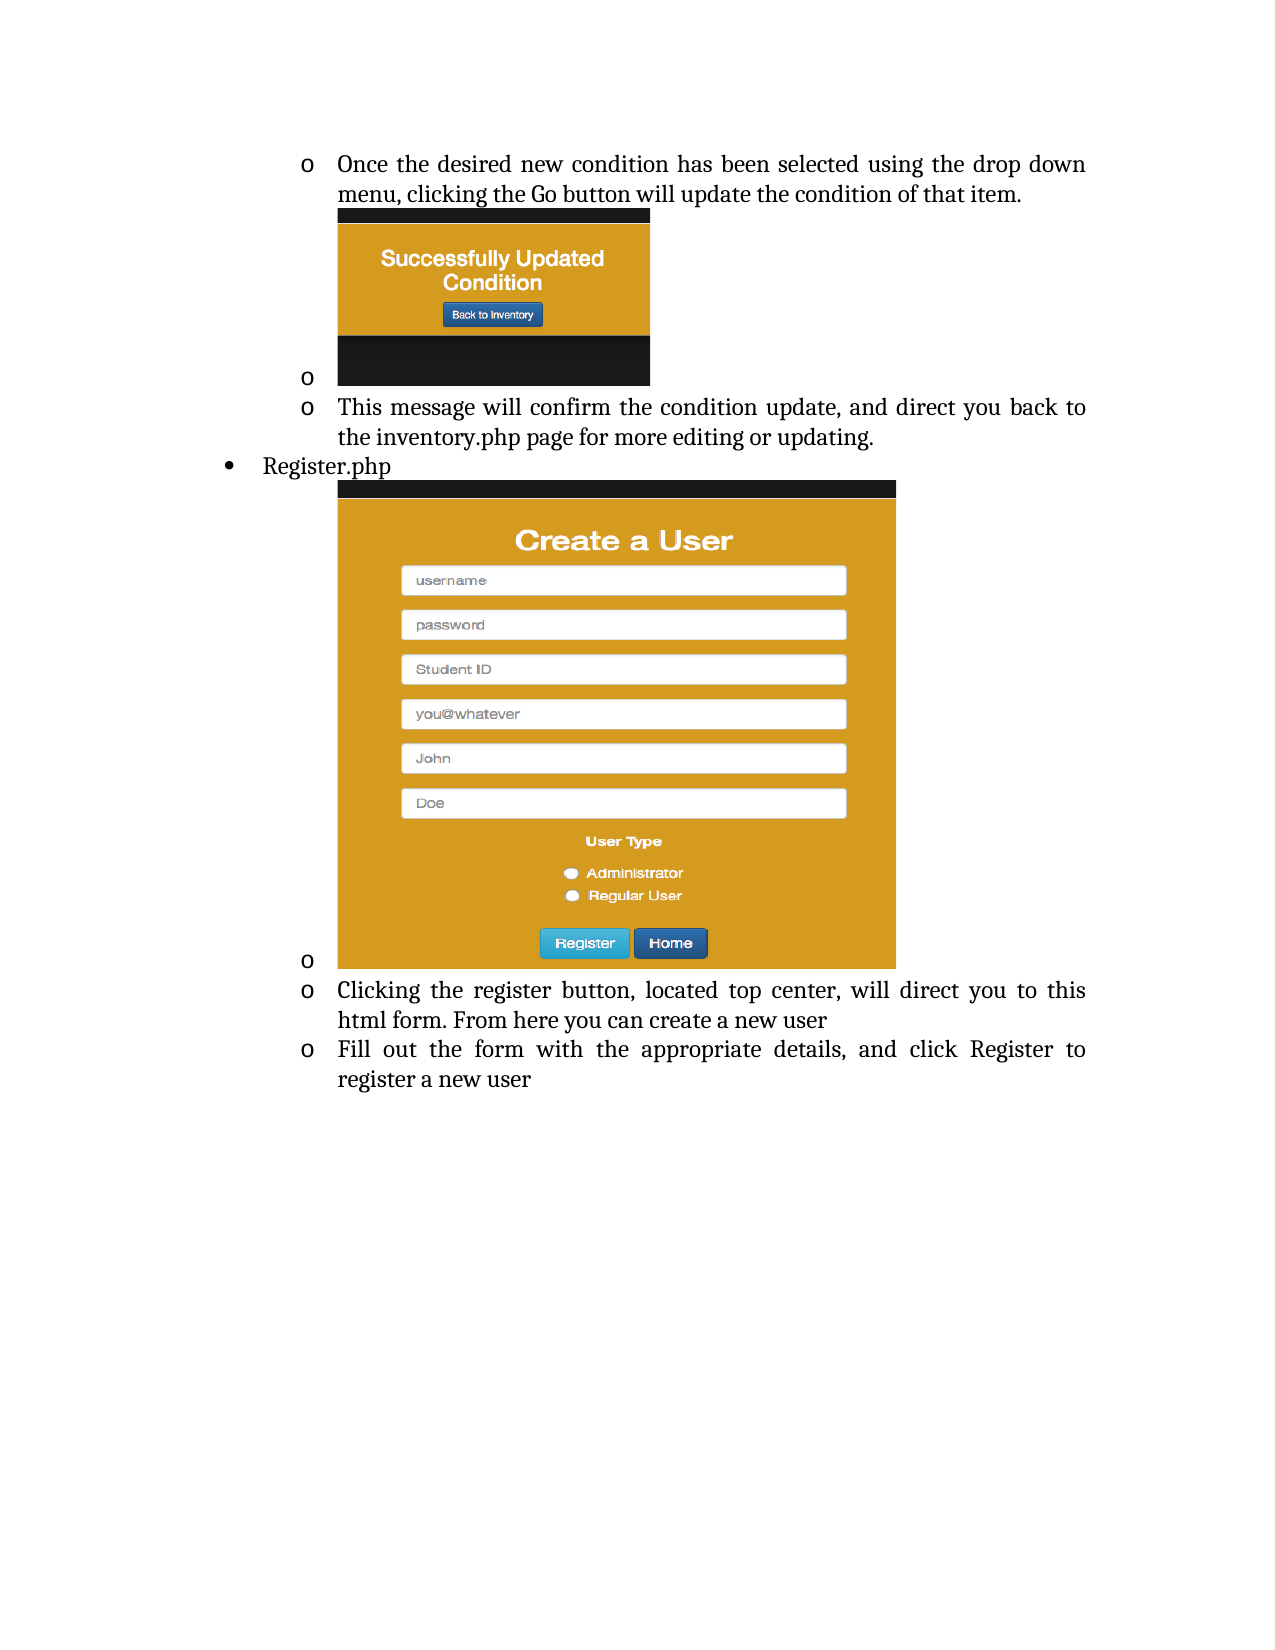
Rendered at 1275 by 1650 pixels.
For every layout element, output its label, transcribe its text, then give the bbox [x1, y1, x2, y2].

list Register.php [225, 452, 1087, 481]
picture [337, 480, 897, 969]
list This message will confirm the condition update, and direct you back to the inventory.php page for more editing or updating. [300, 393, 1087, 452]
picture [337, 208, 651, 386]
list Once the desired new condition has been selected using the drop down menu, clicking the Go button will update the condition of that item. [300, 150, 1087, 209]
list Clicking the register button, located top center, will direct you to this html form. From here you can create a new user [300, 976, 1087, 1035]
list Fill out the form with the appropriate details, and click Register to register a new user [300, 1035, 1087, 1094]
